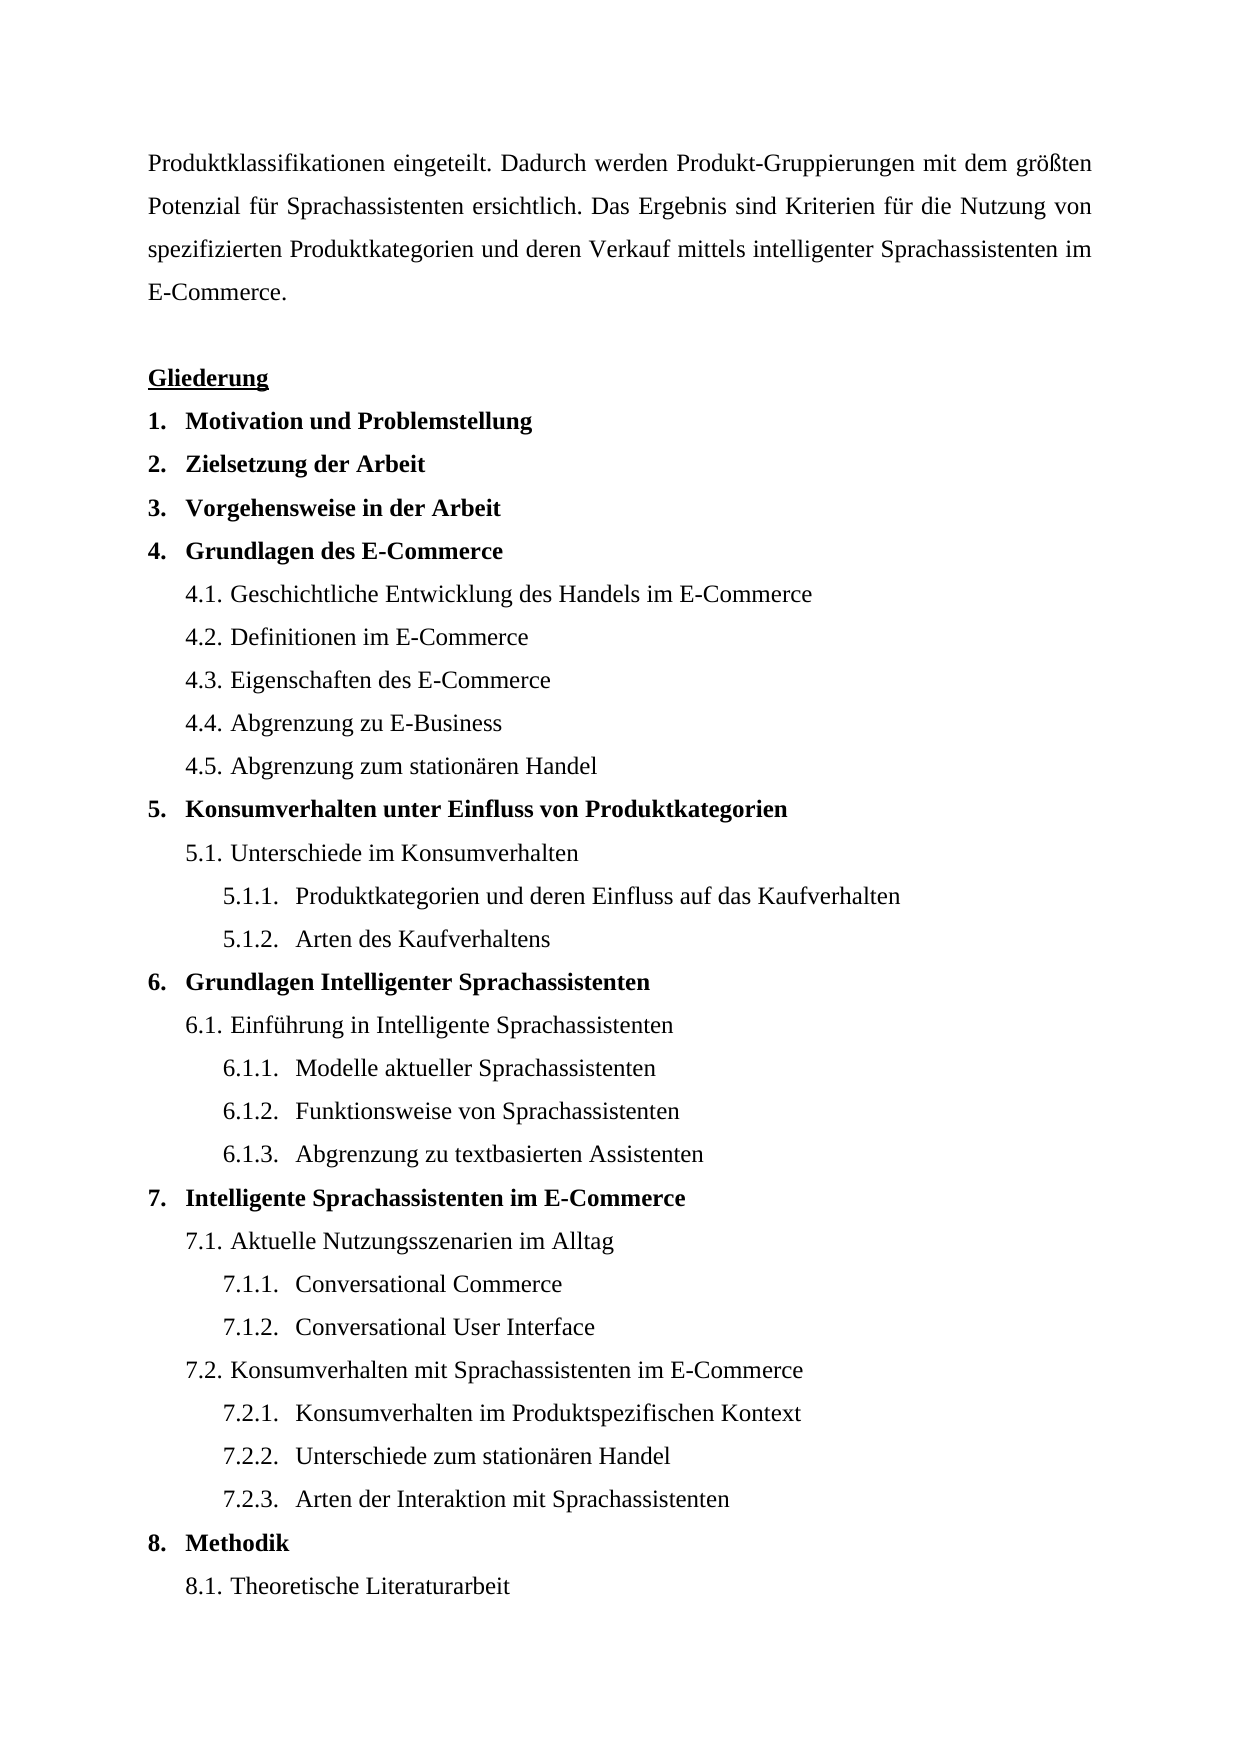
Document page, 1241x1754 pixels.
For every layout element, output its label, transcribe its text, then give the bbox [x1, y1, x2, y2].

list Geschichtliche Entwicklung des Handels im E-Commerce [185, 579, 1092, 608]
list Produktkategorien und deren Einfluss auf das Kaufverhalten [223, 881, 1092, 909]
list Conversational Commerce [223, 1269, 1092, 1298]
list Motivation und Problemstellung [148, 406, 1092, 435]
list Konsumverhalten unter Einfluss von Produktkategorien [148, 794, 1092, 823]
list Grundlagen des E-Commerce [148, 536, 1092, 564]
list Theoretische Literaturarbeit [185, 1571, 1092, 1599]
list Abgrenzung zu E-Business [185, 708, 1092, 737]
list Arten der Interaktion mit Sprachassistenten [223, 1484, 1092, 1513]
list Eigenschaften des E-Commerce [185, 665, 1092, 694]
list Konsumverhalten im Produktspezifischen Kontext [223, 1398, 1092, 1427]
list Konsumverhalten mit Sprachassistenten im E-Commerce [185, 1355, 1092, 1384]
list Abgrenzung zu textbasierten Assistenten [223, 1139, 1092, 1168]
list Unterschiede zum stationären Handel [223, 1441, 1092, 1470]
list Conversational User Interface [223, 1312, 1092, 1341]
list Grundlagen Intelligenter Sprachassistenten [148, 967, 1092, 996]
list Definitionen im E-Commerce [185, 622, 1092, 651]
list Methodik [148, 1528, 1092, 1556]
list Unterschiede im Konsumverhalten [185, 838, 1092, 866]
list Intelligente Sprachassistenten im E-Commerce [148, 1183, 1092, 1211]
list Vorgehensweise in der Arbeit [148, 493, 1092, 521]
list Aktuelle Nutzungsszenarien im Alltag [185, 1226, 1092, 1254]
list Funktionsweise von Sprachassistenten [223, 1096, 1092, 1125]
list Arten des Kaufverhaltens [223, 924, 1092, 953]
list Einführung in Intelligente Sprachassistenten [185, 1010, 1092, 1039]
list Zielsetzung der Arbeit [148, 449, 1092, 478]
list Modelle aktueller Sprachassistenten [223, 1053, 1092, 1082]
text Gliederung [148, 363, 1092, 392]
list Abgrenzung zum stationären Handel [185, 751, 1092, 780]
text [148, 148, 1092, 306]
